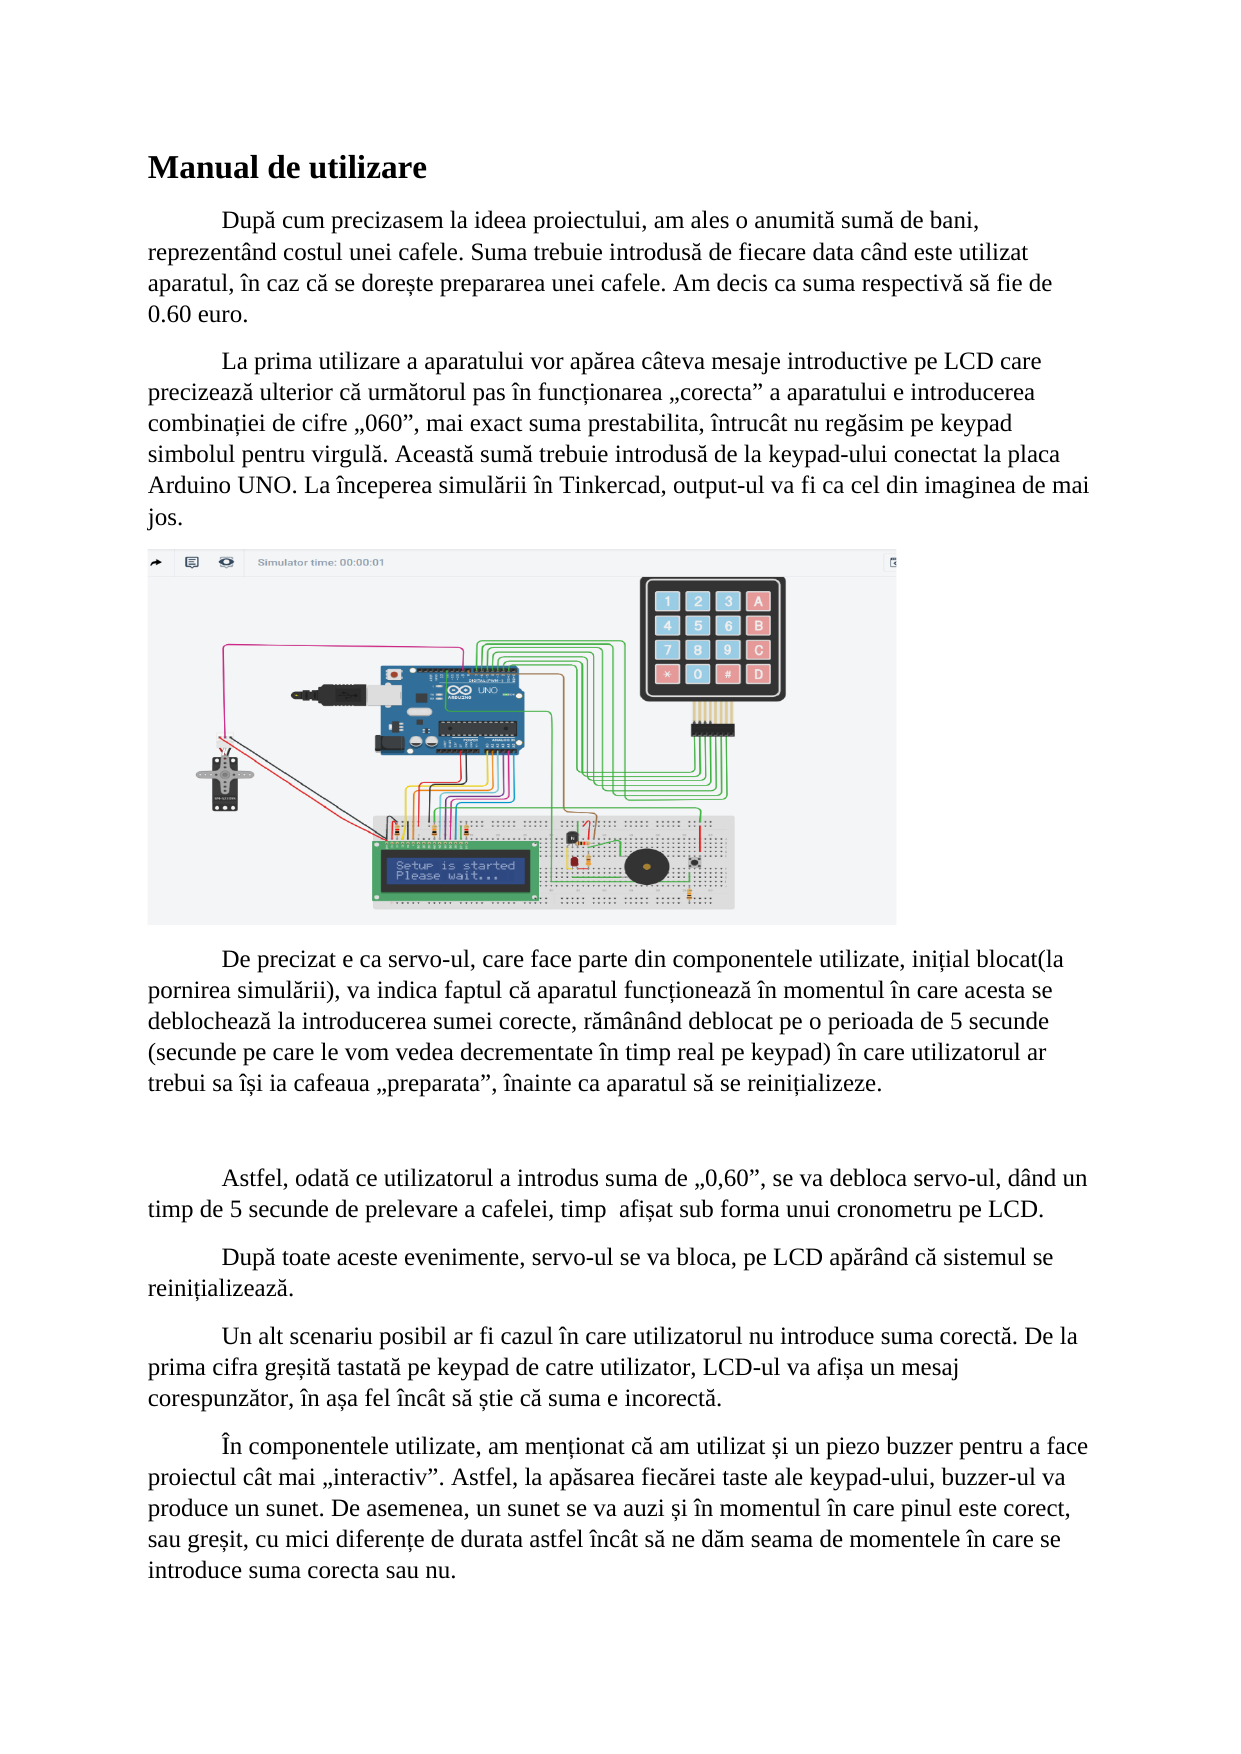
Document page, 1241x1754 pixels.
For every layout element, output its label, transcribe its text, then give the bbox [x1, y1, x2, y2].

text Manual de utilizare [148, 148, 1093, 186]
text Astfel, odată ce utilizatorul a introdus suma de „0,60”, se va debloca servo-ul, dând un timp de 5 secunde de prelevare a cafelei, timp afișat sub forma unui cronometru pe LCD. [148, 1163, 1093, 1223]
text După toate aceste evenimente, servo-ul se va bloca, pe LCD apărând că sistemul se reinițializează. [148, 1242, 1093, 1302]
text Un alt scenariu posibil ar fi cazul în care utilizatorul nu introduce suma corectă. De la prima cifra greșită tastată pe keypad de catre utilizator, LCD-ul va afișa un mesaj corespunzător, în așa fel încât să știe că suma e incorectă. [148, 1321, 1093, 1412]
picture [147, 549, 897, 925]
text În componentele utilizate, am menționat că am utilizat și un piezo buzzer pentru a face proiectul cât mai „interactiv”. Astfel, la apăsarea fiecărei taste ale keypad-ului, buzzer-ul va produce un sunet. De asemenea, un sunet se va auzi și în momentul în care pinul este corect, sau greșit, cu mici diferențe de durata astfel încât să ne dăm seama de momentele în care se introduce suma corecta sau nu. [148, 1431, 1093, 1584]
text La prima utilizare a aparatului vor apărea câteva mesaje introductive pe LCD care precizează ulterior că următorul pas în funcționarea „corecta” a aparatului e introducerea combinației de cifre „060”, mai exact suma prestabilita, întrucât nu regăsim pe keypad simbolul pentru virgulă. Această sumă trebuie introdusă de la keypad-ului conectat la placa Arduino UNO. La începerea simulării în Tinkercad, output-ul va fi ca cel din imaginea de mai jos. [148, 346, 1093, 530]
text De precizat e ca servo-ul, care face parte din componentele utilizate, inițial blocat(la pornirea simulării), va indica faptul că aparatul funcționează în momentul în care acesta se deblochează la introducerea sumei corecte, rămânând deblocat pe o perioada de 5 secunde (secunde pe care le vom vedea decrementate în timp real pe keypad) în care utilizatorul ar trebui sa își ia cafeaua „preparata”, înainte ca aparatul să se reinițializeze. [148, 944, 1093, 1097]
text După cum precizasem la ideea proiectului, am ales o anumită sumă de bani, reprezentând costul unei cafele. Suma trebuie introdusă de fiecare data când este utilizat aparatul, în caz că se dorește prepararea unei cafele. Am decis ca suma respectivă să fie de 0.60 euro. [148, 206, 1093, 327]
